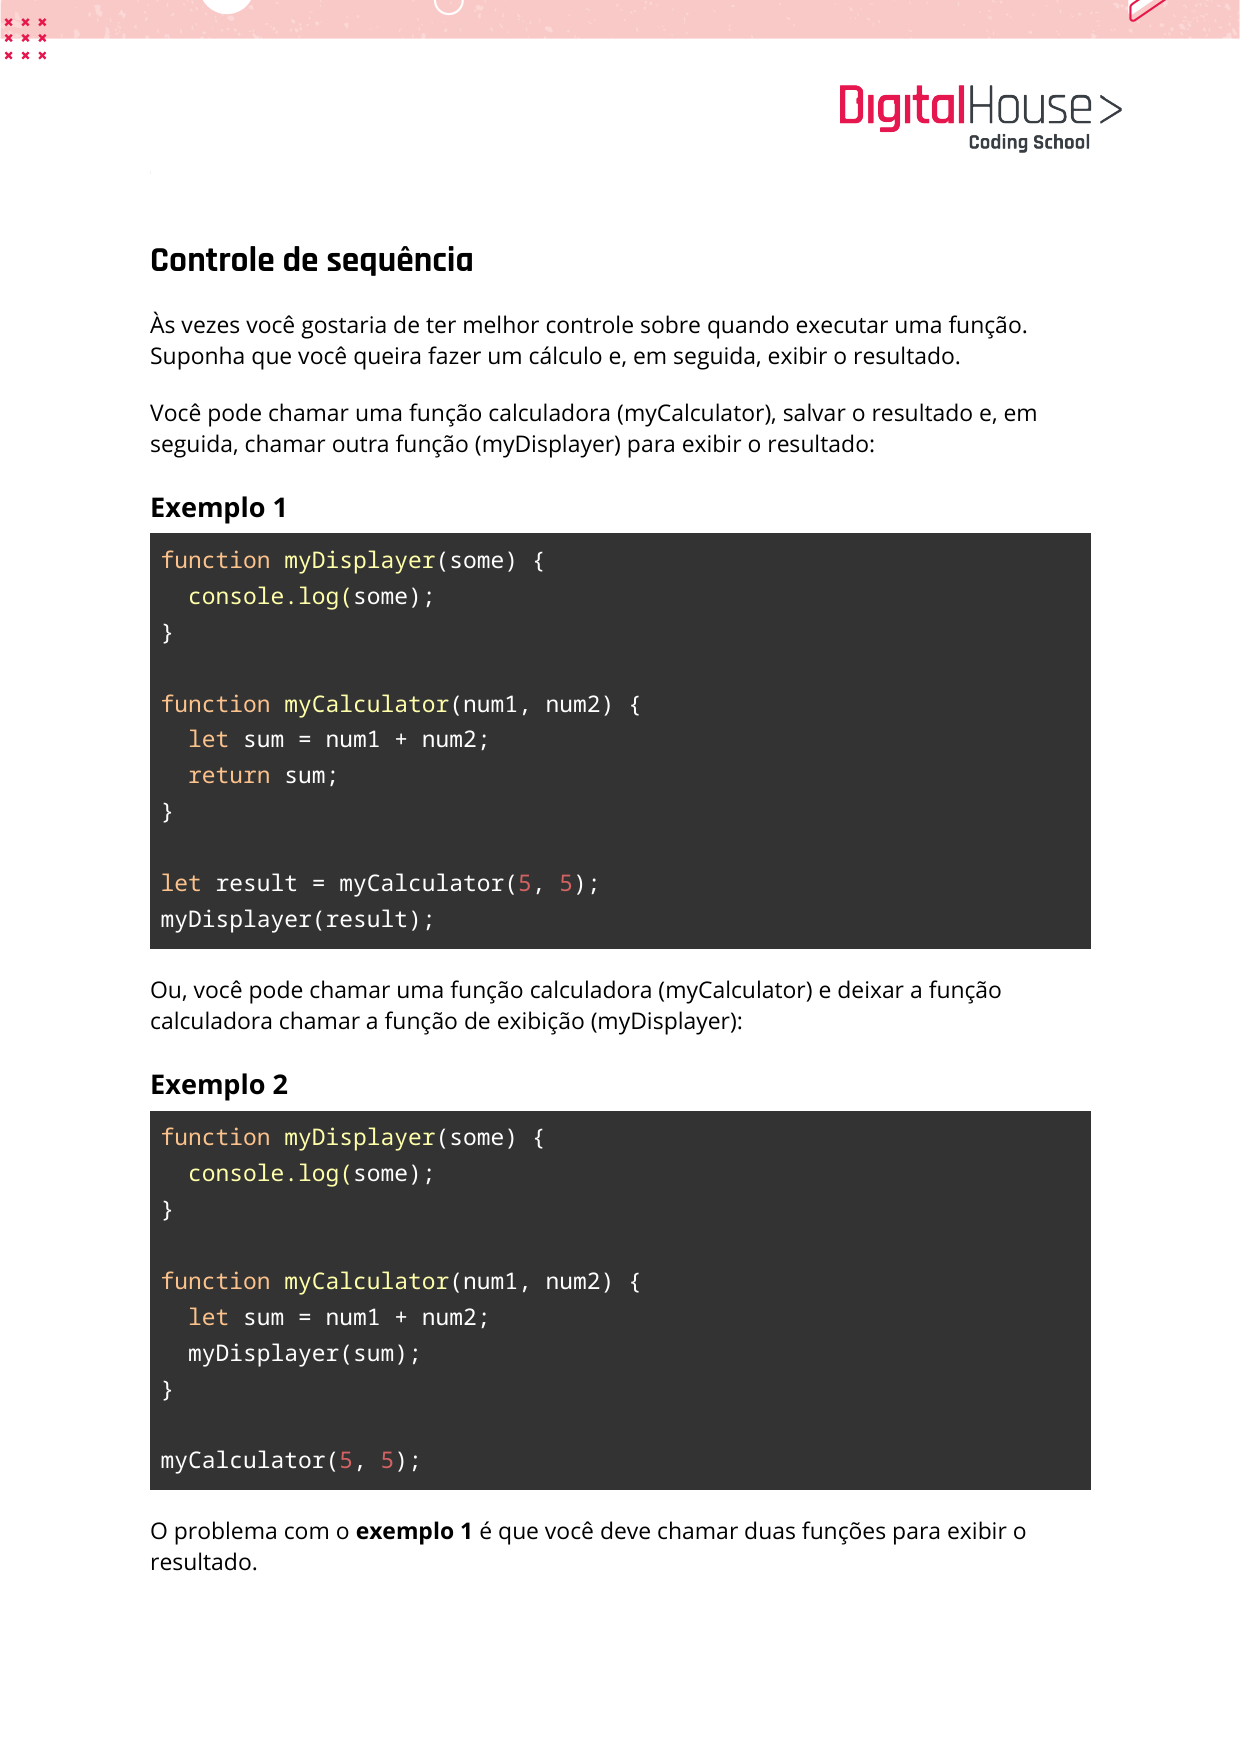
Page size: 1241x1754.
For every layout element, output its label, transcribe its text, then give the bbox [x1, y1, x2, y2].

text Às vezes você gostaria de ter melhor controle sobre quando executar uma função. Suponha que você queira fazer um cálculo e, em seguida, exibir o resultado. [150, 309, 1090, 371]
text O problema com o exemplo 1 é que você deve chamar duas funções para exibir o resultado. [150, 1515, 1090, 1577]
table_header function myDisplayer(some) { console.log(some); } function myCalculator(num1, num2) { let sum = num1 + num2; return sum; } let result = myCalculator(5, 5); myDisplayer(result); [150, 533, 1091, 949]
picture [0, 0, 1240, 168]
subtitle Exemplo 2 [150, 1065, 1090, 1102]
subtitle Exemplo 1 [150, 488, 1090, 525]
text Ou, você pode chamar uma função calculadora (myCalculator) e deixar a função calculadora chamar a função de exibição (myDisplayer): [150, 974, 1090, 1036]
table_header function myDisplayer(some) { console.log(some); } function myCalculator(num1, num2) { let sum = num1 + num2; myDisplayer(sum); } myCalculator(5, 5); [150, 1111, 1091, 1490]
text Você pode chamar uma função calculadora (myCalculator), salvar o resultado e, em seguida, chamar outra função (myDisplayer) para exibir o resultado: [150, 396, 1090, 459]
subtitle Controle de sequência [150, 239, 1090, 284]
